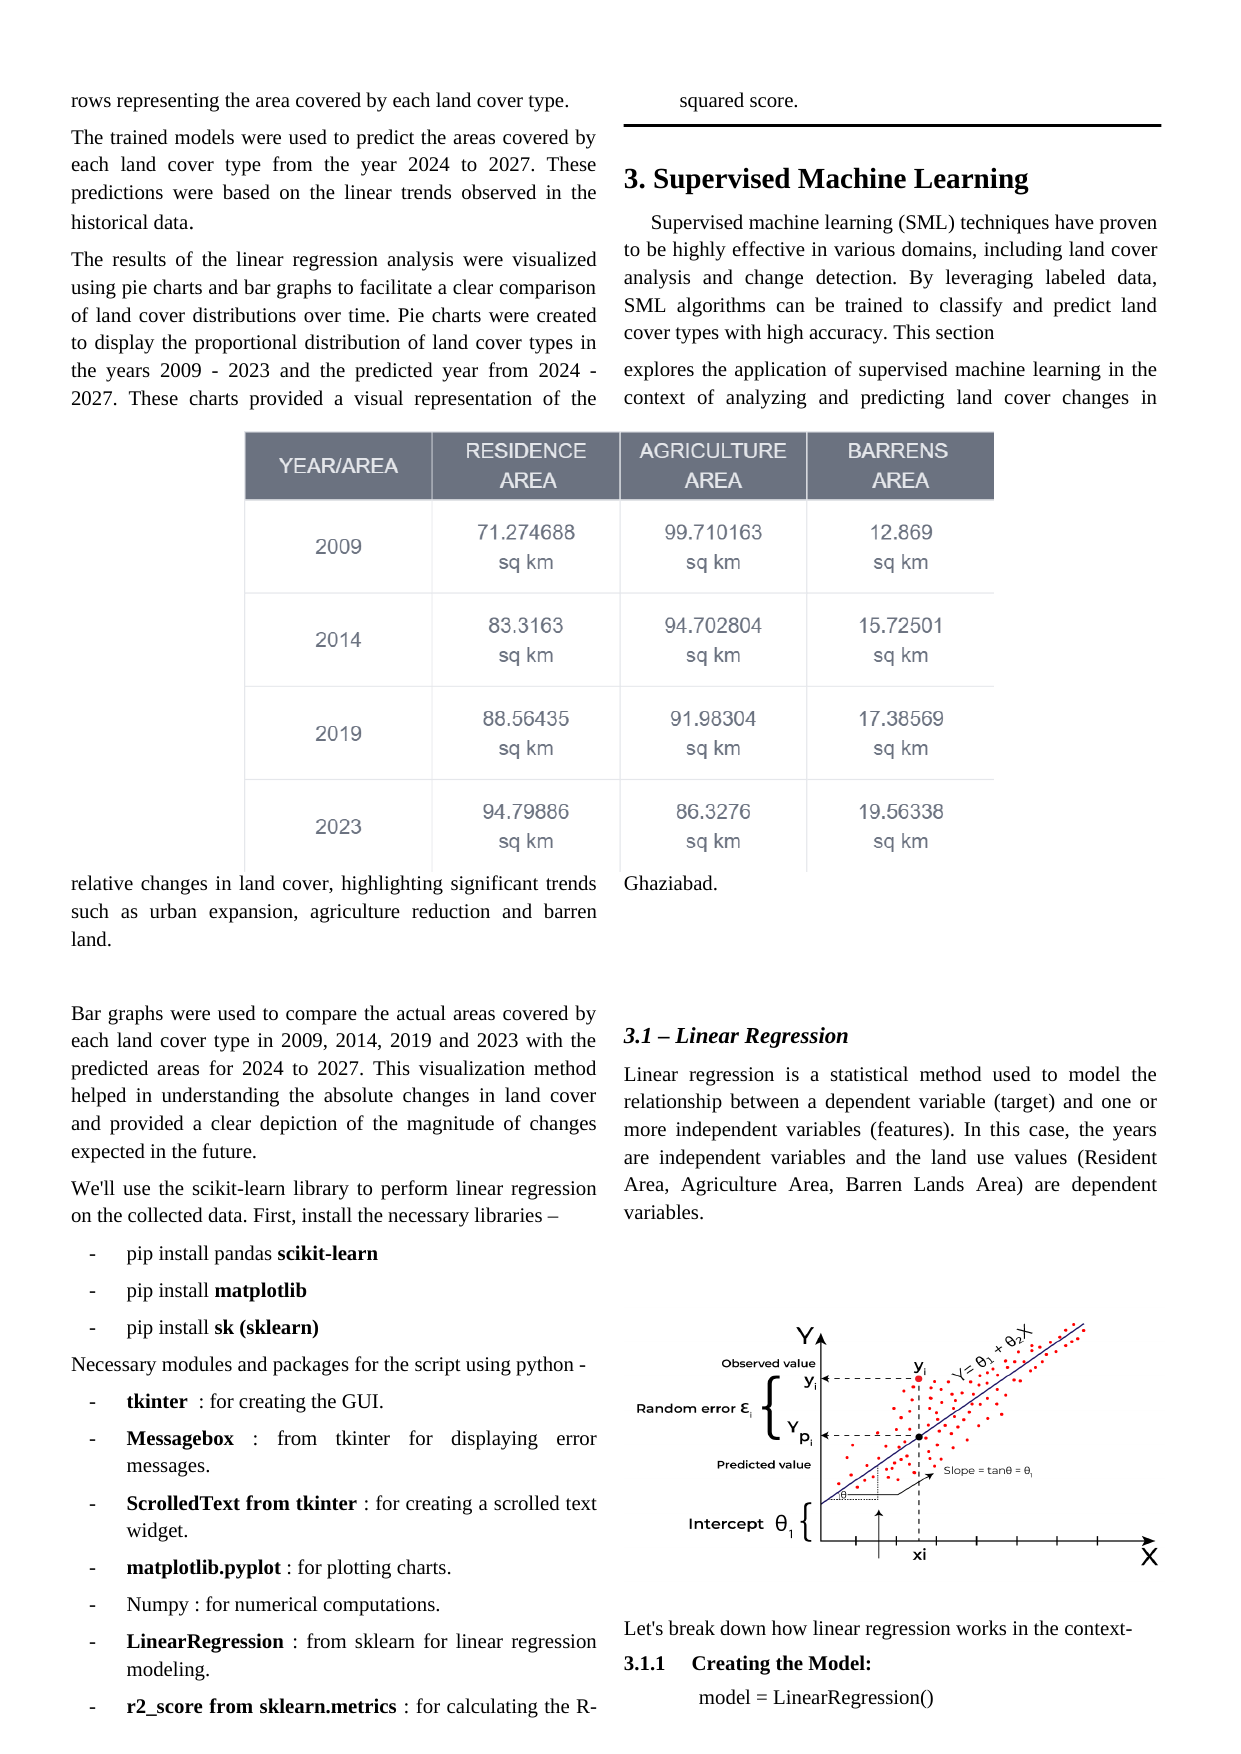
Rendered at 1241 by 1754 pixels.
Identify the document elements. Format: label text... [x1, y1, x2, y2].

list ScrolledText from tkinter : for creating a scrolled text widget. [89, 1491, 597, 1542]
text 3.1 – Linear Regression [624, 1022, 1158, 1048]
list Numpy : for numerical computations. [89, 1592, 597, 1616]
text model = LinearRegression() [699, 1685, 1158, 1709]
text explores the application of supervised machine learning in the context of analyzing and predicting land cover changes in Ghaziabad. [624, 357, 1158, 895]
text We'll use the scikit-learn library to perform linear regression on the collected data. First, install the necessary libraries – [71, 1176, 597, 1227]
text Bar graphs were used to compare the actual areas covered by each land cover type in 2009, 2014, 2019 and 2023 with the predicted areas for 2024 to 2027. This visualization method helped in understanding the absolute changes in land cover and provided a clear depiction of the magnitude of changes expected in the future. [71, 1001, 597, 1163]
list pip install sk (sklearn) [89, 1314, 597, 1339]
picture [244, 431, 994, 872]
list pip install pandas scikit-learn [89, 1240, 597, 1264]
list Messagebox : from tkinter for displaying error messages. [89, 1426, 597, 1477]
list r2_score from sklearn.metrics : for calculating the R-squared score. [642, 87, 1158, 112]
text 3.1.1 Creating the Model: [624, 1651, 1158, 1674]
text The trained models were used to predict the areas covered by each land cover type from the year 2024 to 2027. These predictions were based on the linear trends observed in the historical data. [71, 124, 597, 234]
text Linear regression is a statistical method used to model the relationship between a dependent variable (target) and one or more independent variables (features). In this case, the years are independent variables and the land use values (Resident Area, Agriculture Area, Barren Lands Area) are dependent variables. [624, 1062, 1158, 1224]
list pip install matplotlib [89, 1277, 597, 1302]
list tkinter : for creating the GUI. [89, 1389, 597, 1413]
list LinearRegression : from sklearn for linear regression modeling. [89, 1629, 597, 1681]
list r2_score from sklearn.metrics : for calculating the R-squared score. [89, 1694, 597, 1718]
text The results of the linear regression analysis were visualized using pie charts and bar graphs to facilitate a clear comparison of land cover distributions over time. Pie charts were created to display the proportional distribution of land cover types in the years 2009 - 2023 and the predicted year from 2024 - 2027. These charts provided a visual representation of the relative changes in land cover, highlighting significant trends such as urban expansion, agriculture reduction and barren land. [71, 247, 597, 951]
text Supervised machine learning (SML) techniques have proven to be highly effective in various domains, including land cover analysis and change detection. By leveraging labeled data, SML algorithms can be trained to classify and predict land cover types with high accuracy. This section [624, 210, 1158, 344]
list matplotlib.pyplot : for plotting charts. [89, 1555, 597, 1579]
text Necessary modules and packages for the script using python - [71, 1352, 597, 1376]
text 3. Supervised Machine Learning [624, 162, 1158, 195]
text Let's break down how linear regression works in the context- [624, 1616, 1158, 1640]
picture [623, 1274, 1165, 1582]
